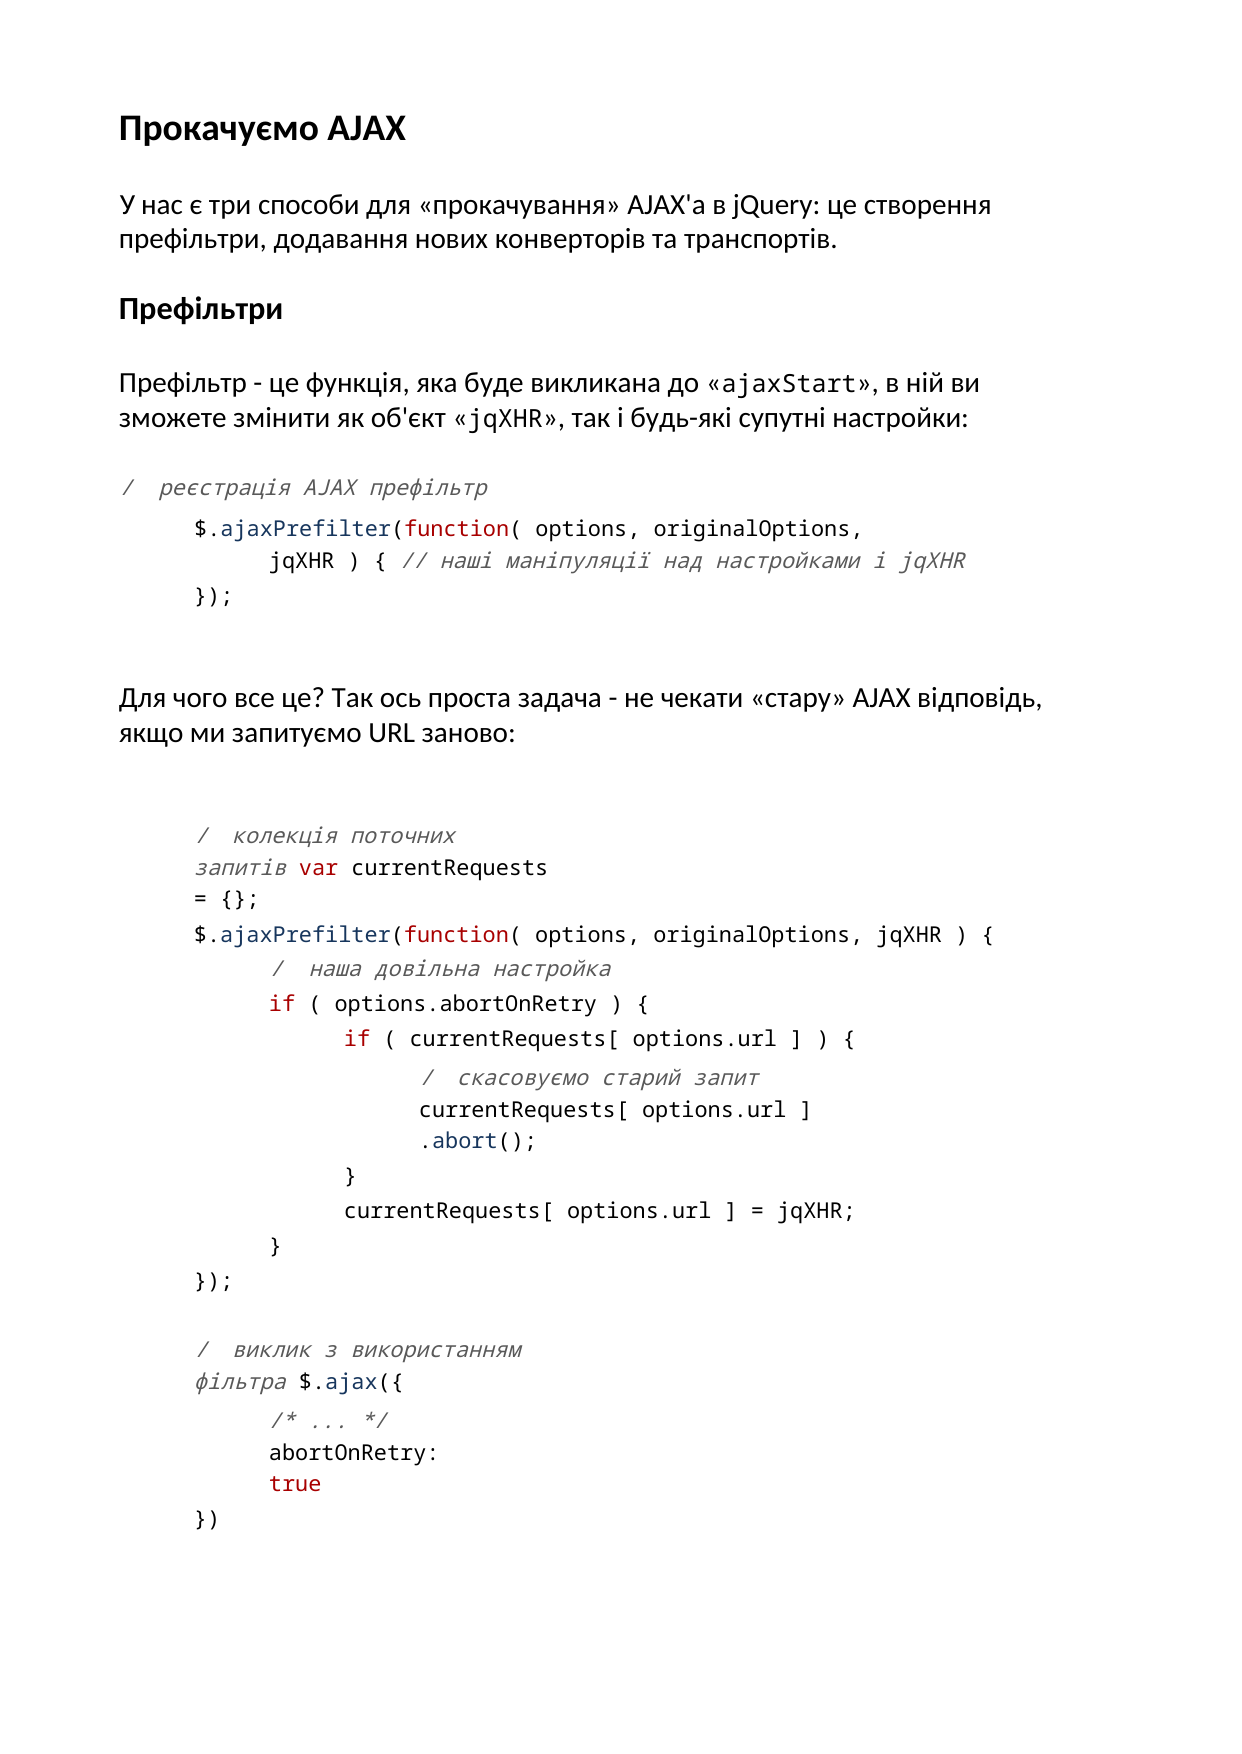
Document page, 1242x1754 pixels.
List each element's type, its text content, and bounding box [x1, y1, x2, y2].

text Прокачуємо AJAX [119, 104, 1092, 150]
list виклик з використанням фільтра $.ajax({ [194, 1334, 611, 1396]
text /* ... */ abortOnRetry: true [269, 1405, 497, 1498]
list нас є три способи для «прокачування» AJAX'а в jQuery: це створення префільтри, додавання нових конверторів та транспортів. [119, 186, 995, 256]
list колекція поточних запитів var currentRequests = {}; [194, 820, 549, 913]
text Для чого все це? Так ось проста задача - не чекати «стару» AJAX відповідь, якщо ми запитуємо URL заново: [119, 680, 1045, 750]
text }) [194, 1503, 1092, 1533]
text } [269, 1230, 1092, 1260]
text if ( options.abortOnRetry ) { [269, 988, 1092, 1018]
text $.ajaxPrefilter(function( options, originalOptions, jqXHR ) { [194, 919, 1092, 948]
text Префільтри [119, 288, 1092, 327]
text Префільтр - це функція, яка буде викликана до «ajaxStart», в ній ви зможете змінити як об'єкт «jqXHR», так і будь-які супутні настройки: [119, 365, 1084, 435]
text }); [194, 1265, 1092, 1295]
text } [344, 1160, 1092, 1190]
text }); [194, 580, 1092, 610]
text $.ajaxPrefilter(function( options, originalOptions, jqXHR ) { // наші маніпуляції над настройками і jqXHR [194, 513, 966, 574]
list наша довільна настройка [269, 953, 1092, 983]
list реєстрація AJAX префільтр [119, 471, 1092, 501]
text currentRequests[ options.url ] = jqXHR; [344, 1195, 1092, 1225]
list скасовуємо старий запит currentRequests[ options.url ].abort(); [419, 1062, 913, 1155]
text if ( currentRequests[ options.url ] ) { [344, 1023, 1092, 1053]
